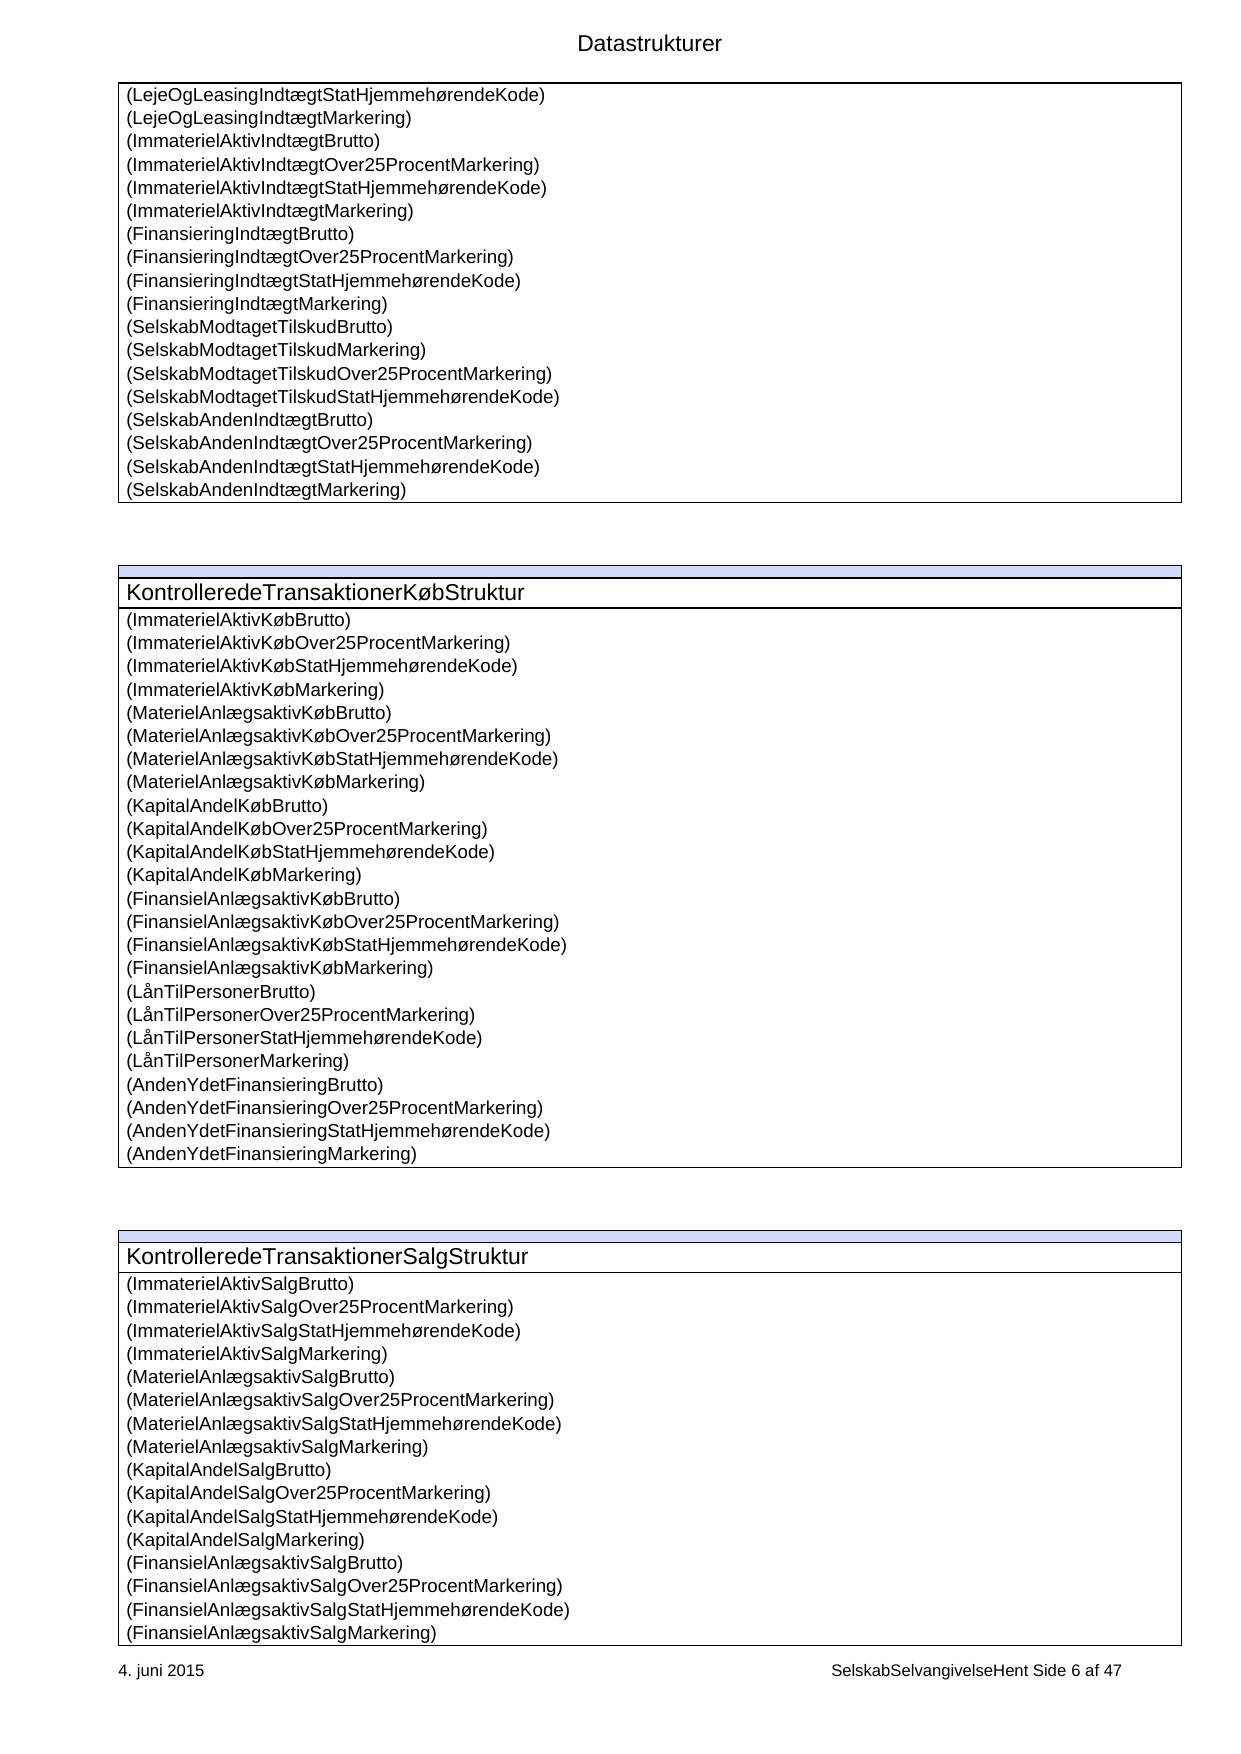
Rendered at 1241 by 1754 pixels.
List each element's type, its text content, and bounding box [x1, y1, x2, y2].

table_cell KontrolleredeTransaktionerKøbStruktur [119, 579, 1181, 607]
table_header [119, 566, 1181, 577]
table_cell (ImmaterielAktivKøbBrutto) (ImmaterielAktivKøbOver25ProcentMarkering) (ImmaterielAktivKøbStatHjemmehørendeKode) (ImmaterielAktivKøbMarkering) (MaterielAnlægsaktivKøbBrutto) (MaterielAnlægsaktivKøbOver25ProcentMarkering) (MaterielAnlægsaktivKøbStatHjemmehørendeKode) (MaterielAnlægsaktivKøbMarkering) (KapitalAndelKøbBrutto) (KapitalAndelKøbOver25ProcentMarkering) (KapitalAndelKøbStatHjemmehørendeKode) (KapitalAndelKøbMarkering) (FinansielAnlægsaktivKøbBrutto) (FinansielAnlægsaktivKøbOver25ProcentMarkering) (FinansielAnlægsaktivKøbStatHjemmehørendeKode) (FinansielAnlægsaktivKøbMarkering) (LånTilPersonerBrutto) (LånTilPersonerOver25ProcentMarkering) (LånTilPersonerStatHjemmehørendeKode) (LånTilPersonerMarkering) (AndenYdetFinansieringBrutto) (AndenYdetFinansieringOver25ProcentMarkering) (AndenYdetFinansieringStatHjemmehørendeKode) (AndenYdetFinansieringMarkering) [119, 609, 1181, 1167]
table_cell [119, 1273, 1181, 1645]
table_cell KontrolleredeTransaktionerSalgStruktur [119, 1243, 1181, 1272]
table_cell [119, 84, 1181, 502]
table_header [119, 1231, 1181, 1242]
